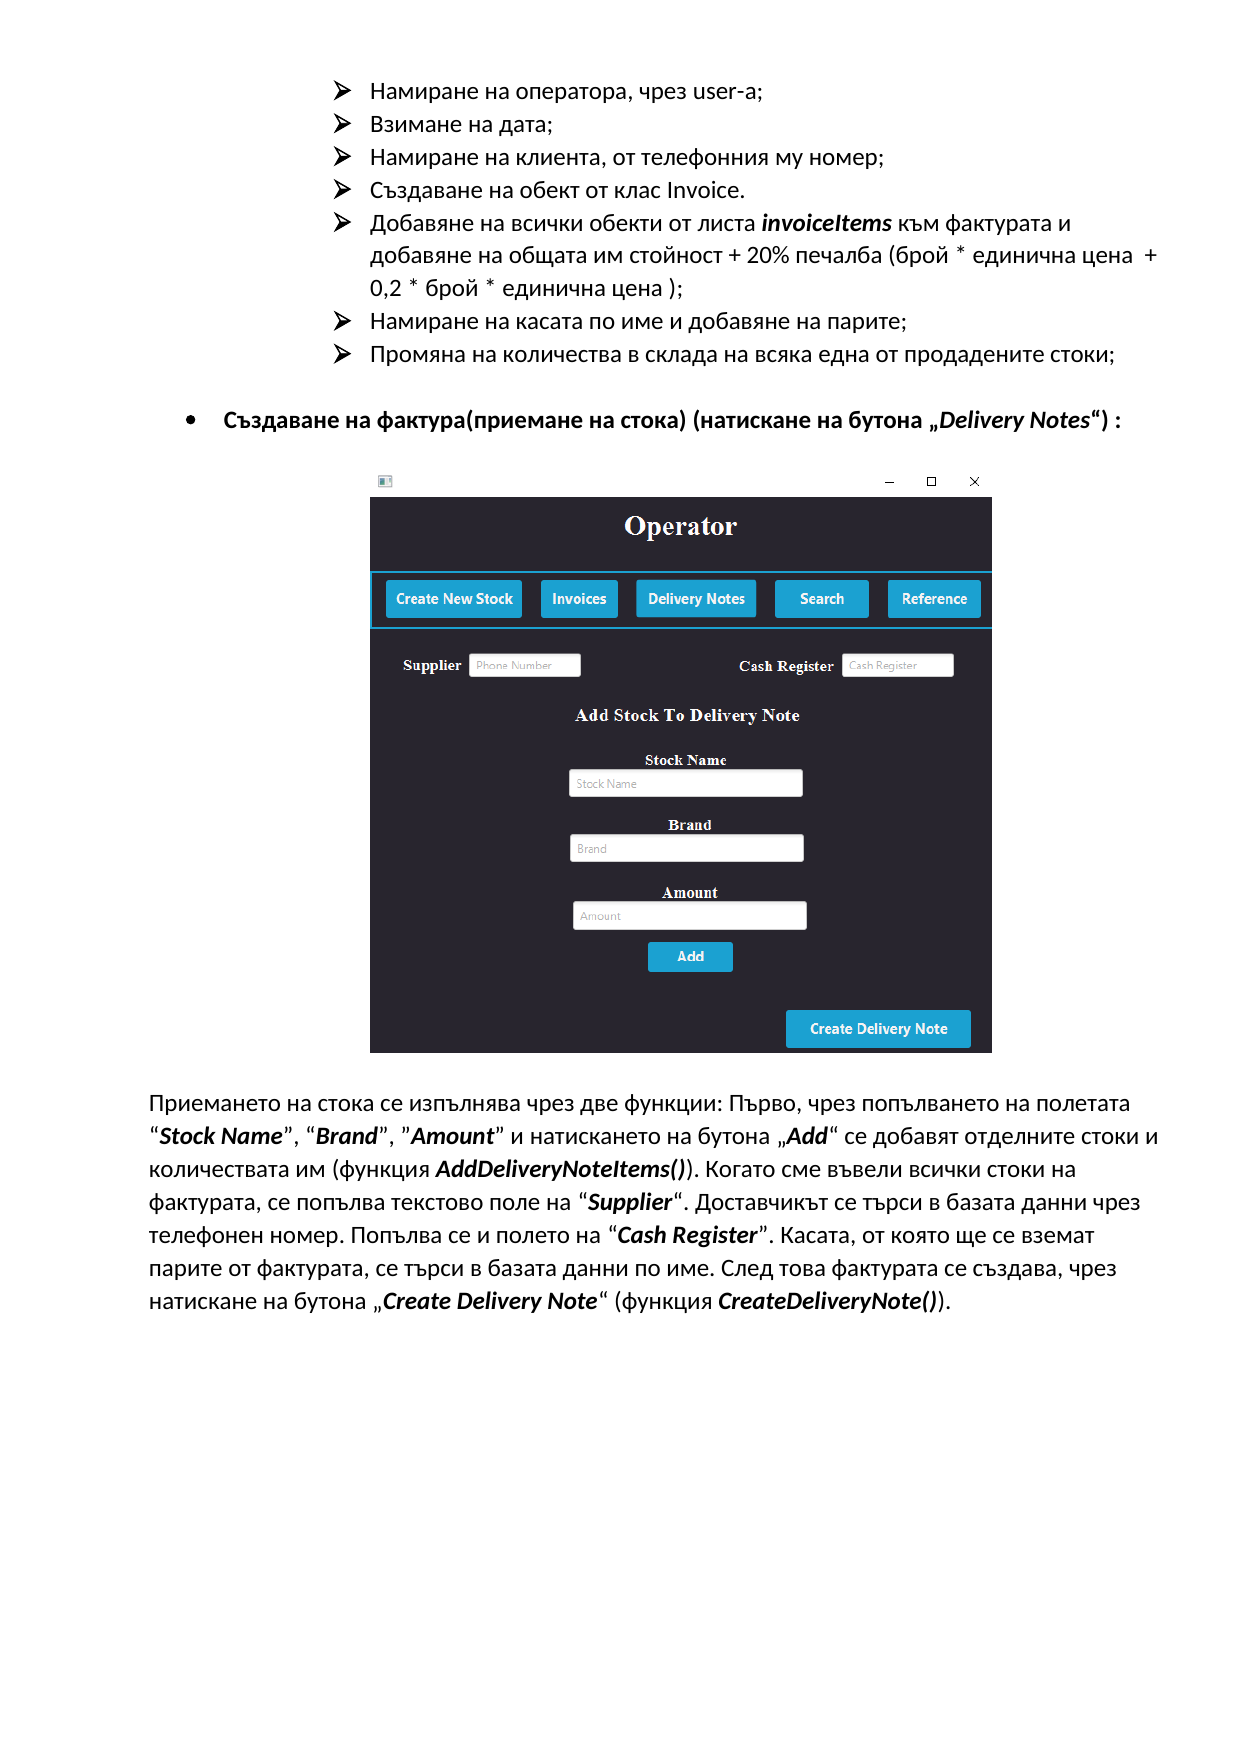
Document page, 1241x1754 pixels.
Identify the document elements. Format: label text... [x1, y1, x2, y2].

list Създаване на фактура(приемане на стока) (натискане на бутона „Delivery Notes“) : [186, 404, 1165, 435]
list Добавяне на всички обекти от листа invoiceItems към фактурата и добавяне на общата им стойност + 20% печалба (брой * единична цена + 0,2 * брой * единична цена ); [332, 207, 1165, 303]
list Намиране на клиента, от телефонния му номер; [332, 141, 1165, 171]
list Създаване на обект от клас Invoice. [332, 174, 1165, 204]
list Приемането на стока се изпълнява чрез две функции: Първо, чрез попълването на полетата “Stock Name”, “Brand”, ”Amount” и натискането на бутона „Add“ се добавят отделните стоки и количествата им (функция AddDeliveryNoteItems()). Когато сме въвели всички стоки на фактурата, се попълва текстово поле на “Supplier“. Доставчикът се търси в базата данни чрез телефонен номер. Попълва се и полето на “Cash Register”. Касата, от която ще се вземат парите от фактурата, се търси в базата данни по име. След това фактурата се създава, чрез натискане на бутона „Crеаtе Delivery Note“ (функция CreateDeliveryNote()). [149, 1088, 1165, 1316]
list Взимане на дата; [332, 108, 1165, 138]
list Намиране на оператора, чрез user-а; [332, 75, 1165, 106]
list Промяна на количества в склада на всяка една от продадените стоки; [332, 338, 1165, 369]
list Намиране на касата по име и добавяне на парите; [332, 305, 1165, 336]
picture [370, 470, 992, 1053]
